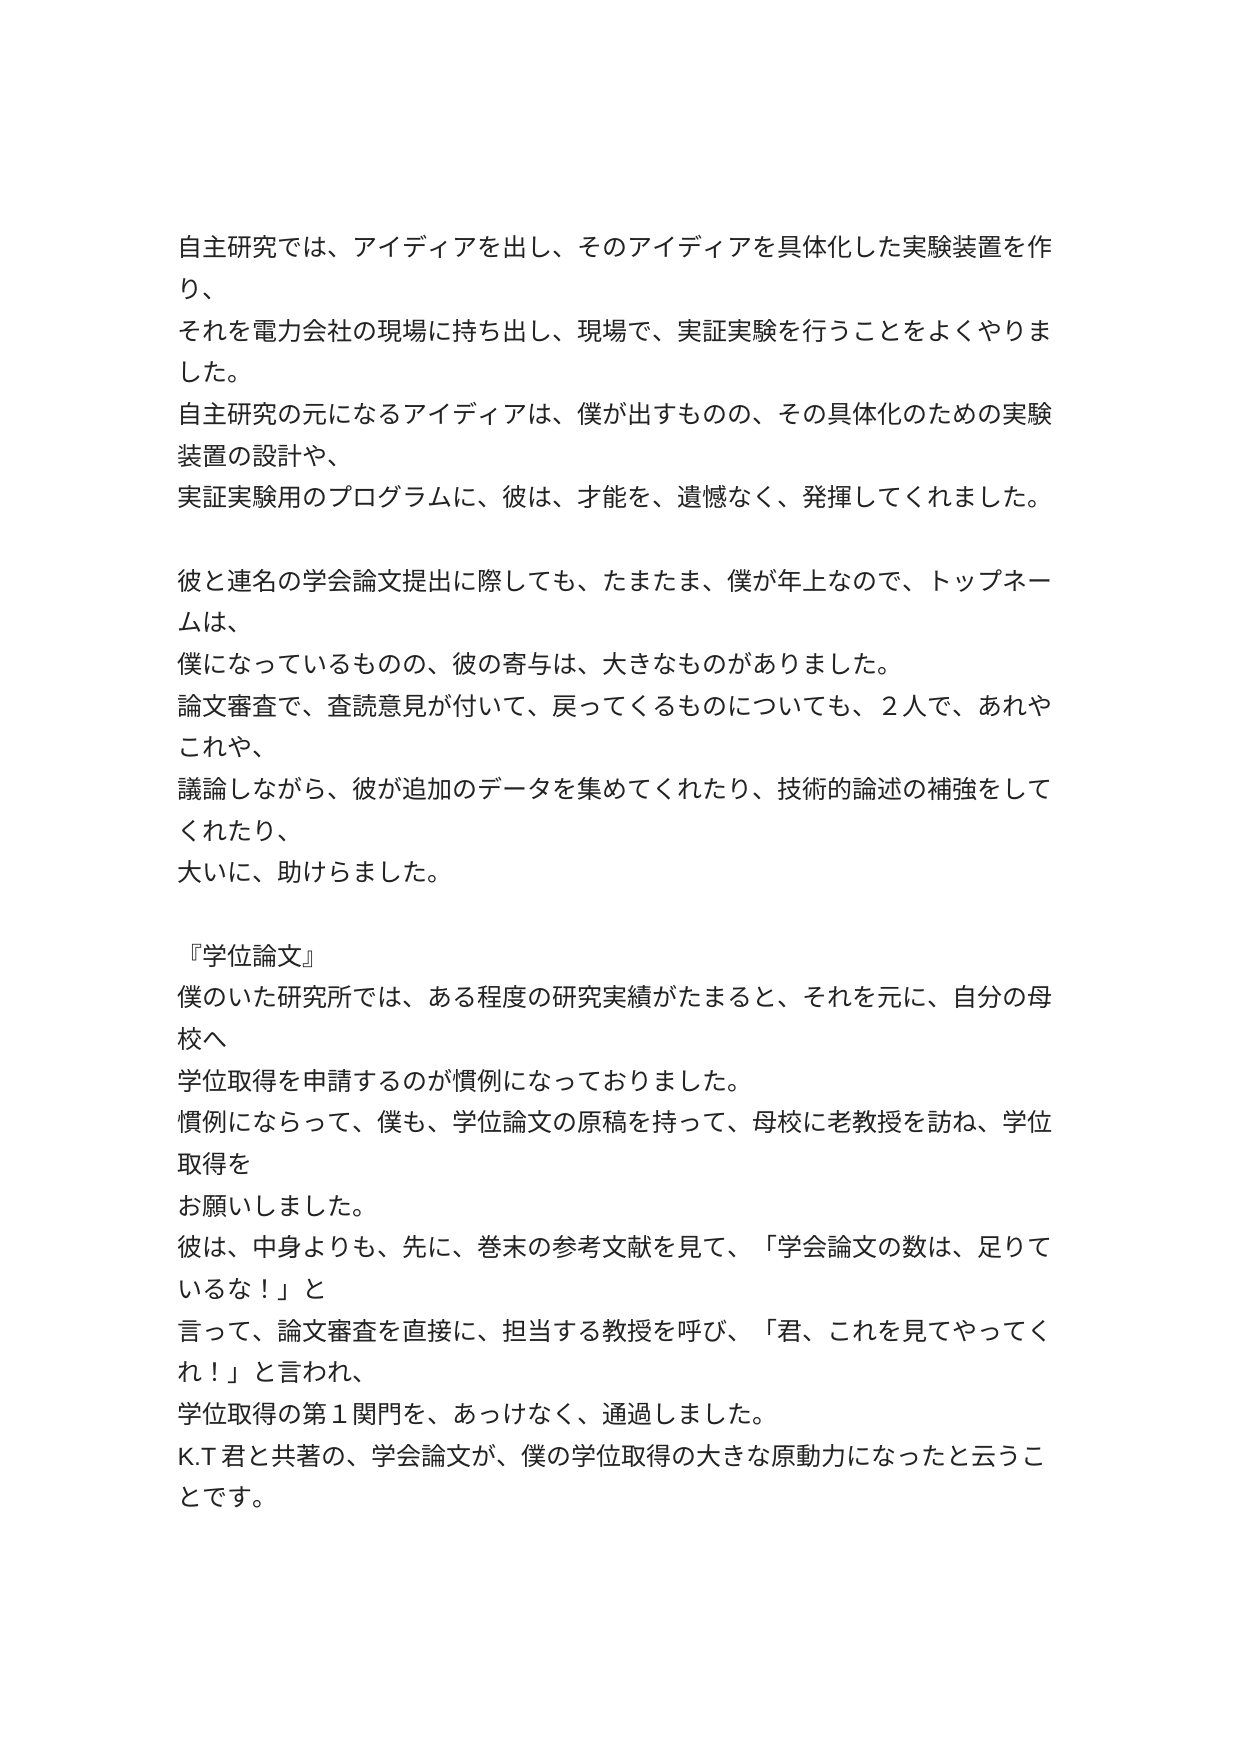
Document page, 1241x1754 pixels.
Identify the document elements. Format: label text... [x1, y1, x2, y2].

text 僕のいた研究所では、ある程度の研究実績がたまると、それを元に、自分の母校へ [177, 975, 1063, 1058]
text 言って、論文審査を直接に、担当する教授を呼び、「君、これを見てやってくれ！」と言われ、 [177, 1308, 1063, 1392]
text 実証実験用のプログラムに、彼は、才能を、遺憾なく、発揮してくれました。 [177, 475, 1063, 517]
text 議論しながら、彼が追加のデータを集めてくれたり、技術的論述の補強をしてくれたり、 [177, 767, 1063, 850]
text それを電力会社の現場に持ち出し、現場で、実証実験を行うことをよくやりました。 [177, 308, 1063, 392]
text 彼は、中身よりも、先に、巻末の参考文献を見て、「学会論文の数は、足りているな！」と [177, 1225, 1063, 1308]
text 論文審査で、査読意見が付いて、戻ってくるものについても、２人で、あれやこれや、 [177, 683, 1063, 767]
text 学位取得を申請するのが慣例になっておりました。 [177, 1058, 1063, 1100]
text 慣例にならって、僕も、学位論文の原稿を持って、母校に老教授を訪ね、学位取得を [177, 1100, 1063, 1183]
text 大いに、助けらました。 [177, 850, 1063, 892]
text 僕になっているものの、彼の寄与は、大きなものがありました。 [177, 642, 1063, 683]
text お願いしました。 [177, 1183, 1063, 1225]
text 学位取得の第１関門を、あっけなく、通過しました。 [177, 1392, 1063, 1433]
text 自主研究の元になるアイディアは、僕が出すものの、その具体化のための実験装置の設計や、 [177, 392, 1063, 475]
text 彼と連名の学会論文提出に際しても、たまたま、僕が年上なので、トップネームは、 [177, 558, 1063, 642]
text 『学位論文』 [177, 933, 1063, 975]
text 自主研究では、アイディアを出し、そのアイディアを具体化した実験装置を作り、 [177, 225, 1063, 308]
text K.T君と共著の、学会論文が、僕の学位取得の大きな原動力になったと云うことです。 [177, 1433, 1063, 1517]
